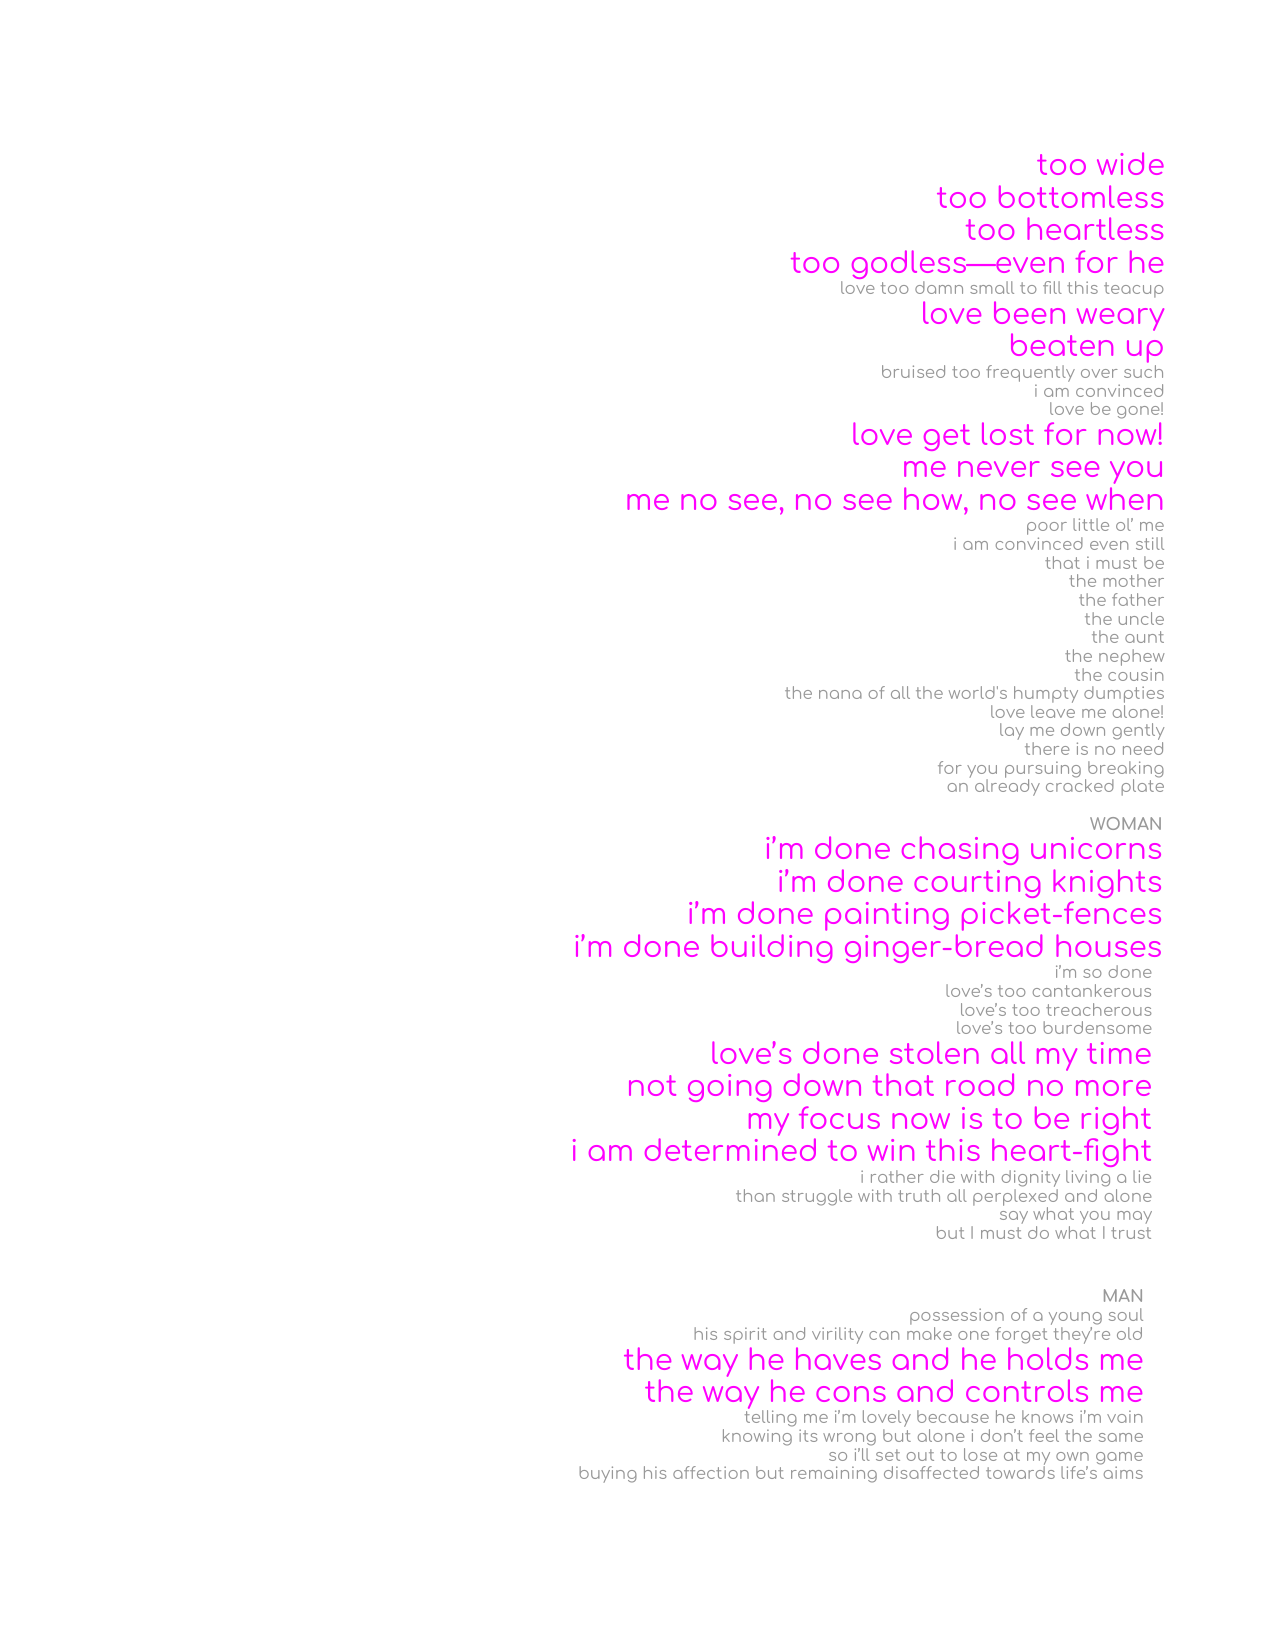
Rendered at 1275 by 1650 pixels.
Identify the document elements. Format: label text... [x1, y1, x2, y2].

text bruised too frequently over such [122, 364, 1164, 382]
text my focus now is to be right [122, 1104, 1152, 1136]
text buying his affection but remaining disaffected towards life’s aims [122, 1465, 1144, 1484]
text say what you may [122, 1206, 1152, 1224]
text the mother [122, 573, 1164, 592]
text love been weary [122, 299, 1164, 331]
text i’m done building ginger-bread houses [122, 932, 1162, 964]
text beaten up [122, 331, 1164, 364]
text his spirit and virility can make one forget they’re old [122, 1326, 1144, 1344]
text i’m done painting picket-fences [122, 899, 1162, 932]
text knowing its wrong but alone i don’t feel the same [122, 1428, 1144, 1446]
text the way he haves and he holds me [122, 1344, 1144, 1377]
text me never see you [122, 452, 1164, 484]
text the father [122, 592, 1164, 610]
text WOMAN [122, 815, 1162, 834]
text i’m done courting knights [122, 867, 1162, 899]
text i am determined to win this heart-fight [122, 1136, 1152, 1169]
text love’s too cantankerous [122, 983, 1152, 1001]
text an already cracked plate [122, 778, 1164, 797]
text love be gone! [122, 401, 1164, 419]
text love leave me alone! [122, 703, 1164, 722]
text love get lost for now! [122, 419, 1164, 452]
text i’m done chasing unicorns [122, 834, 1162, 867]
text for you pursuing breaking [122, 759, 1164, 778]
text the uncle [122, 610, 1164, 629]
text that i must be [122, 554, 1164, 573]
text love’s too burdensome [122, 1020, 1152, 1039]
text me no see, no see how, no see when [122, 484, 1164, 517]
text MAN [122, 1288, 1144, 1307]
text the nana of all the world's humpty dumpties [122, 685, 1164, 703]
text not going down that road no more [122, 1071, 1152, 1104]
text poor little ol’ me [122, 517, 1164, 536]
text so i’ll set out to lose at my own game [122, 1446, 1144, 1465]
text lay me down gently [122, 722, 1164, 741]
text too bottomless [122, 182, 1164, 215]
text but I must do what I trust [122, 1224, 1152, 1243]
text love too damn small to fill this teacup [122, 280, 1164, 299]
text i’m so done [122, 964, 1152, 983]
text possession of a young soul [122, 1307, 1144, 1326]
text i rather die with dignity living a lie [122, 1169, 1152, 1187]
text too wide [122, 150, 1164, 182]
text i am convinced [122, 382, 1164, 401]
text than struggle with truth all perplexed and alone [122, 1187, 1152, 1206]
text the nephew [122, 648, 1164, 666]
text love’s too treacherous [122, 1001, 1152, 1020]
text the aunt [122, 629, 1164, 648]
text telling me i’m lovely because he knows i’m vain [122, 1409, 1144, 1428]
text too godless—even for he [122, 247, 1164, 280]
text the way he cons and controls me [122, 1377, 1144, 1409]
text love’s done stolen all my time [122, 1039, 1152, 1071]
text i am convinced even still [122, 536, 1164, 554]
text too heartless [122, 215, 1164, 247]
text the cousin [122, 666, 1164, 685]
text there is no need [122, 741, 1164, 759]
